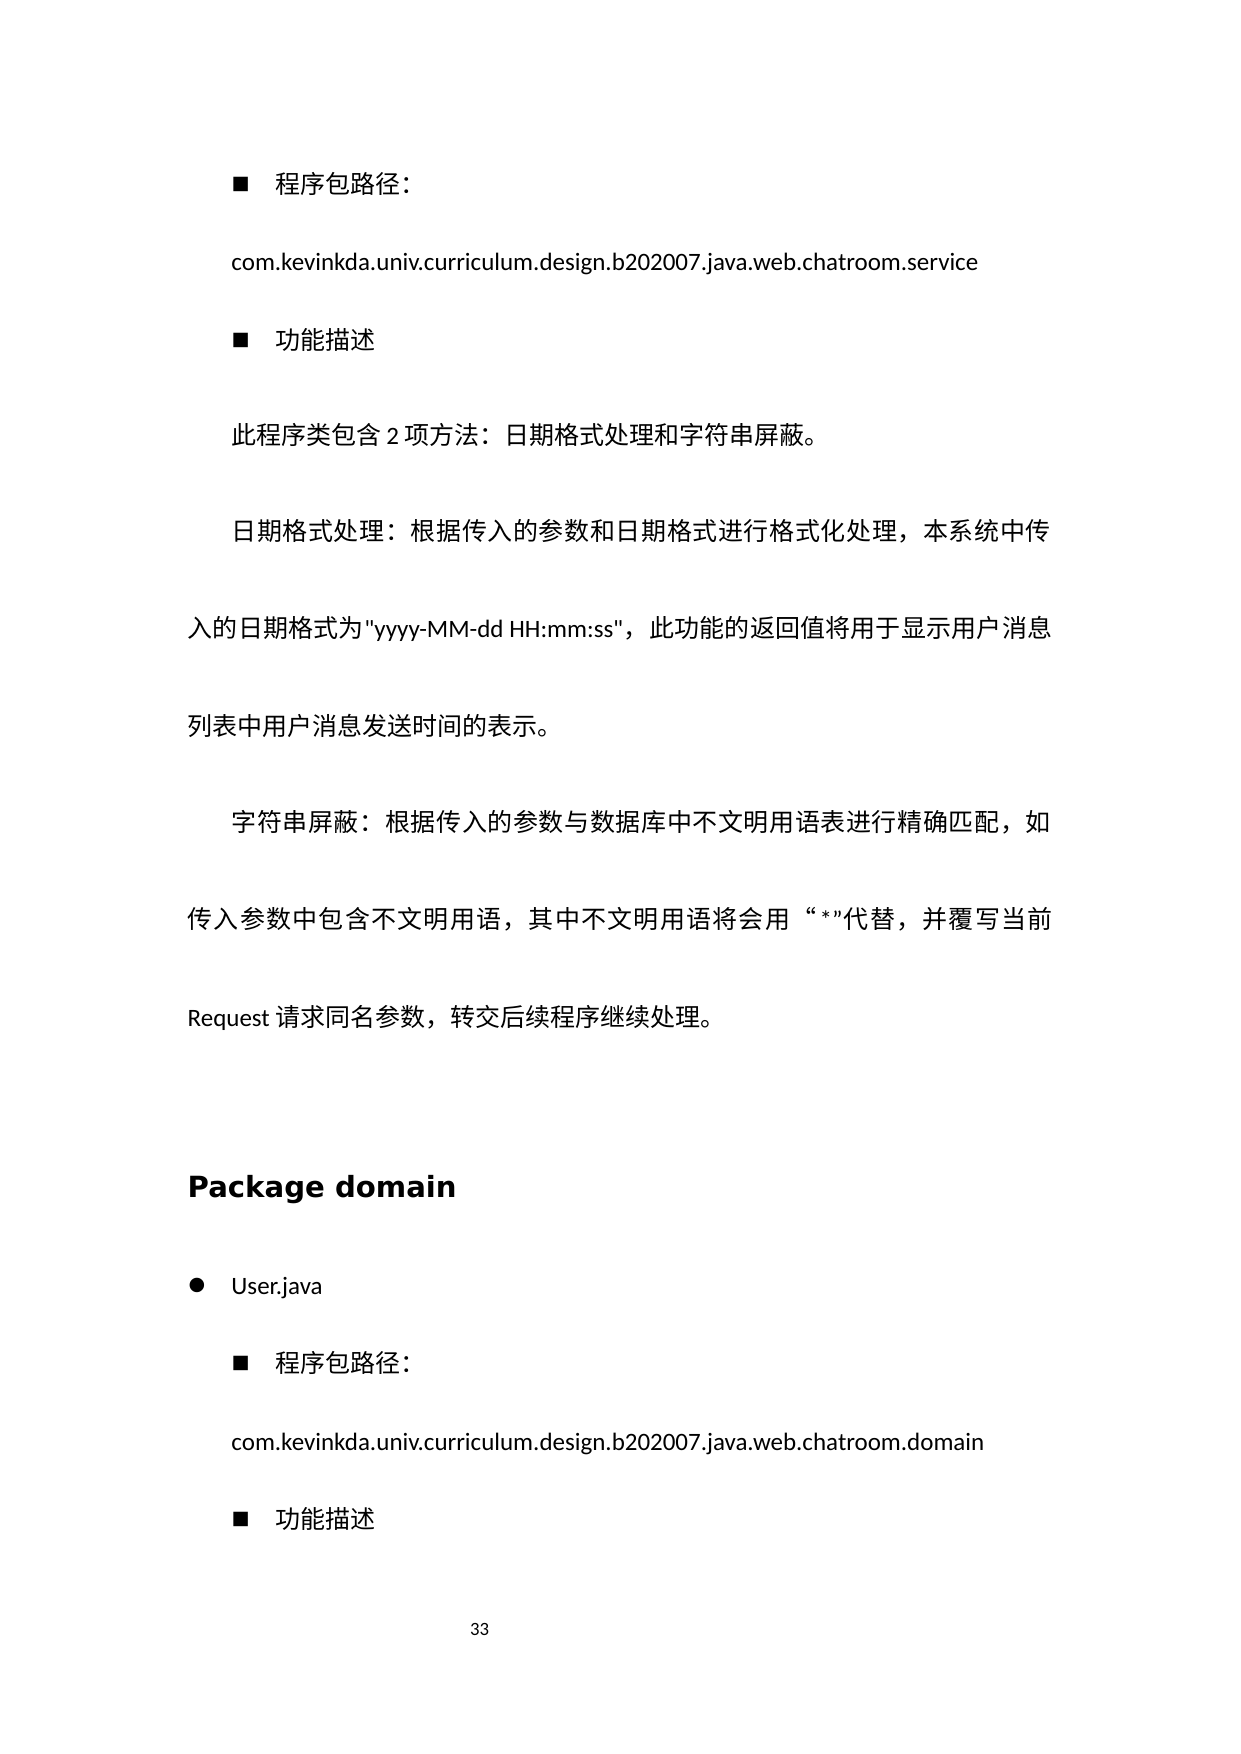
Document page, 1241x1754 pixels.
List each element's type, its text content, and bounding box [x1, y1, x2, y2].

subtitle Package Service [187, 150, 1053, 215]
list WordAndTimeUtil.java [187, 264, 1053, 296]
list 程序包路径： [231, 324, 1053, 389]
list User.java [187, 1443, 1053, 1476]
text 字符串屏蔽：根据传入的参数与数据库中不文明用语表进行精确匹配，如传入参数中包含不文明用语，其中不文明用语将会用“*”代替，并覆写当前Request请求同名参数，转交后续程序继续处理。 [187, 962, 1053, 1222]
text 此程序类包含2项方法：日期格式处理和字符串屏蔽。 [187, 576, 1053, 641]
text 日期格式处理：根据传入的参数和日期格式进行格式化处理，本系统中传入的日期格式为"yyyy-MM-dd HH:mm:ss"，此功能的返回值将用于显示用户消息列表中用户消息发送时间的表示。 [187, 671, 1053, 931]
subtitle Package domain [187, 1329, 1053, 1394]
list 功能描述 [231, 480, 1053, 545]
list 程序包路径： [231, 1503, 1053, 1568]
text com.kevinkda.univ.curriculum.design.b202007.java.web.chatroom.service [187, 420, 1053, 452]
